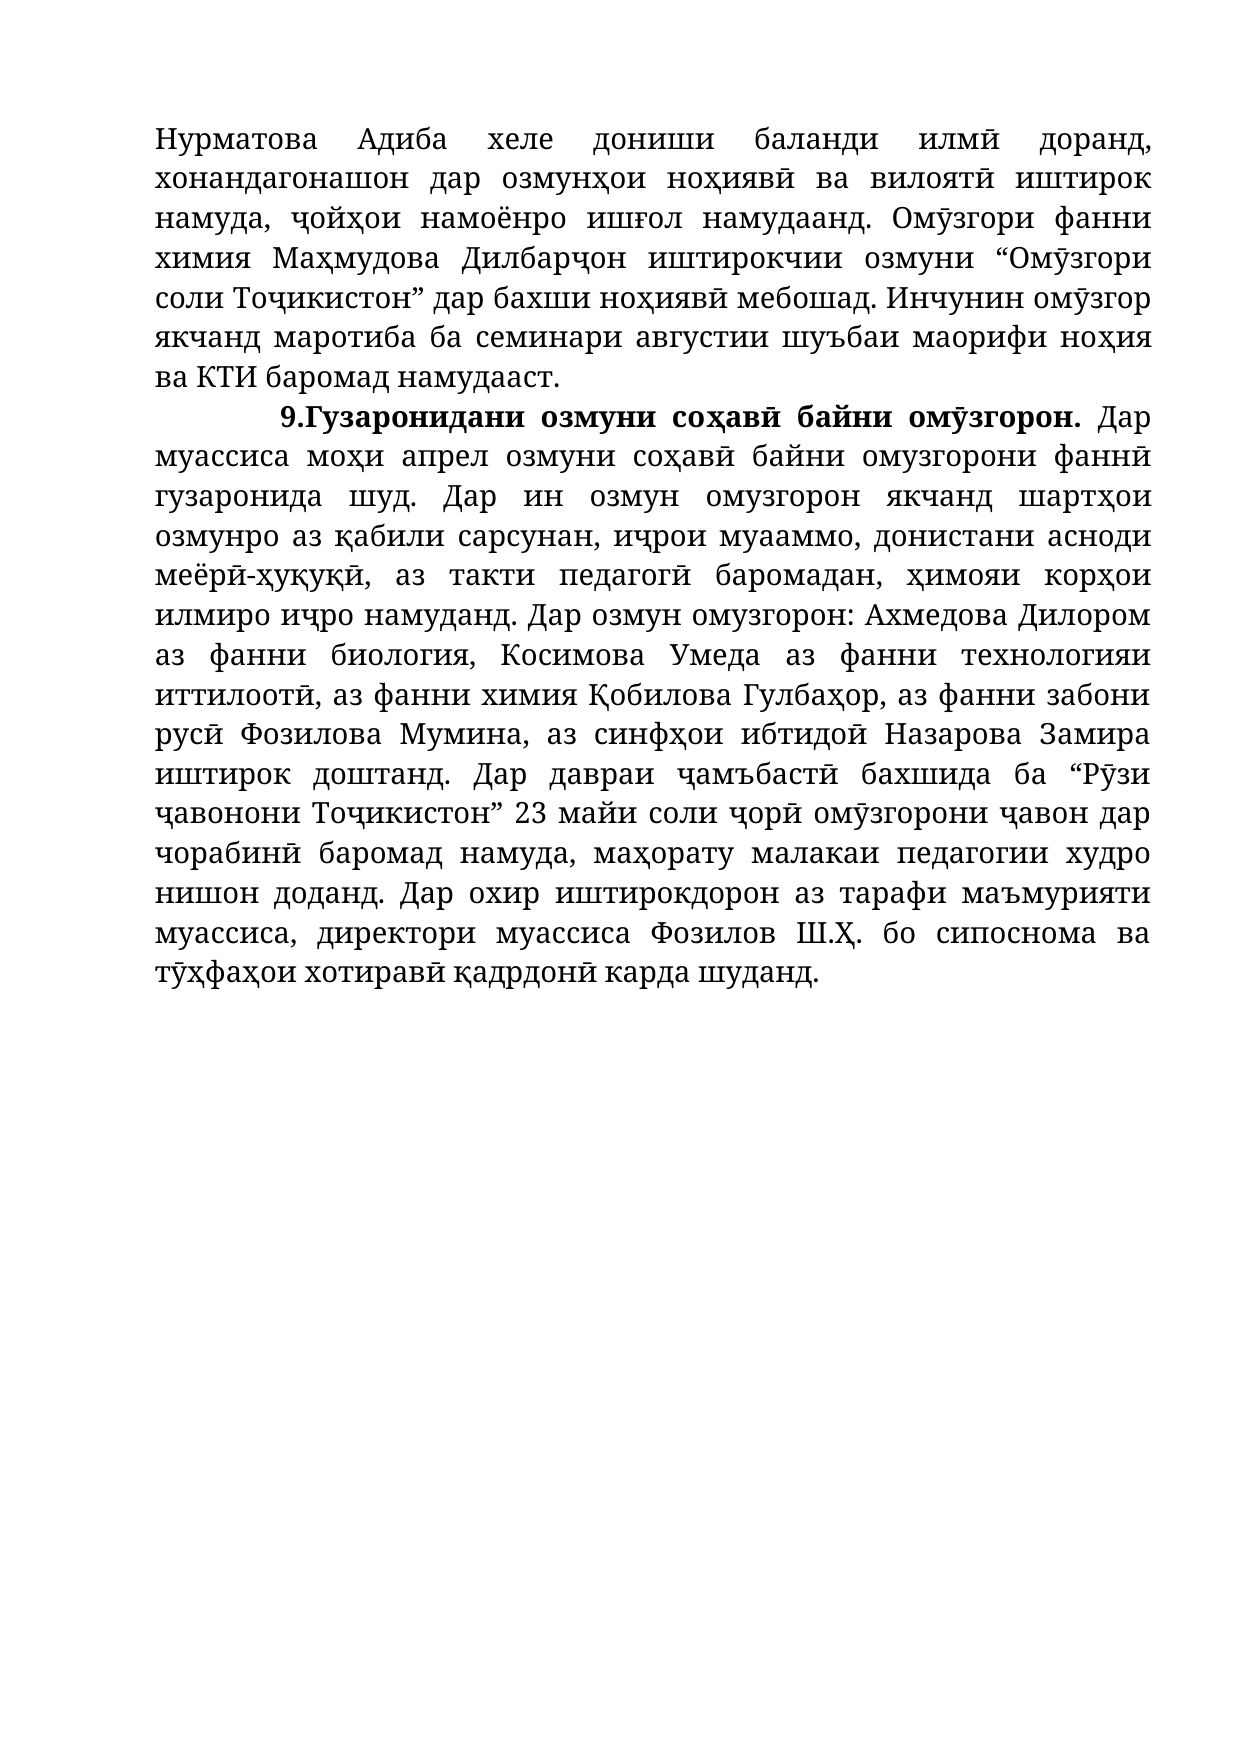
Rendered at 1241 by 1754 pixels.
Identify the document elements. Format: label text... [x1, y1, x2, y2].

text 9.Гузаронидани озмуни соҳавӣ байни омӯзгорон. Дар муассиса моҳи апрел озмуни соҳавӣ байни омузгорони фаннӣ гузаронида шуд. Дар ин озмун омузгорон якчанд шартҳои озмунро аз қабили сарсунан, иҷрои муааммо, донистани асноди меёрӣ-ҳуқуқӣ, аз такти педагогӣ баромадан, ҳимояи корҳои илмиро иҷро намуданд. Дар озмун омузгорон: Ахмедова Дилором аз фанни биология, Косимова Умеда аз фанни технологияи иттилоотӣ, аз фанни химия Қобилова Гулбаҳор, аз фанни забони русӣ Фозилова Мумина, аз синфҳои ибтидоӣ Назарова Замира иштирок доштанд. Дар давраи ҷамъбастӣ бахшида ба “Рӯзи ҷавонони Тоҷикистон” 23 майи соли ҷорӣ омӯзгорони ҷавон дар чорабинӣ баромад намуда, маҳорату малакаи педагогии худро нишон доданд. Дар охир иштирокдорон аз тарафи маъмурияти муассиса, директори муассиса Фозилов Ш.Ҳ. бо сипоснома ва тӯҳфаҳои хотиравӣ қадрдонӣ карда шуданд. [154, 396, 1152, 991]
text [154, 118, 1152, 396]
